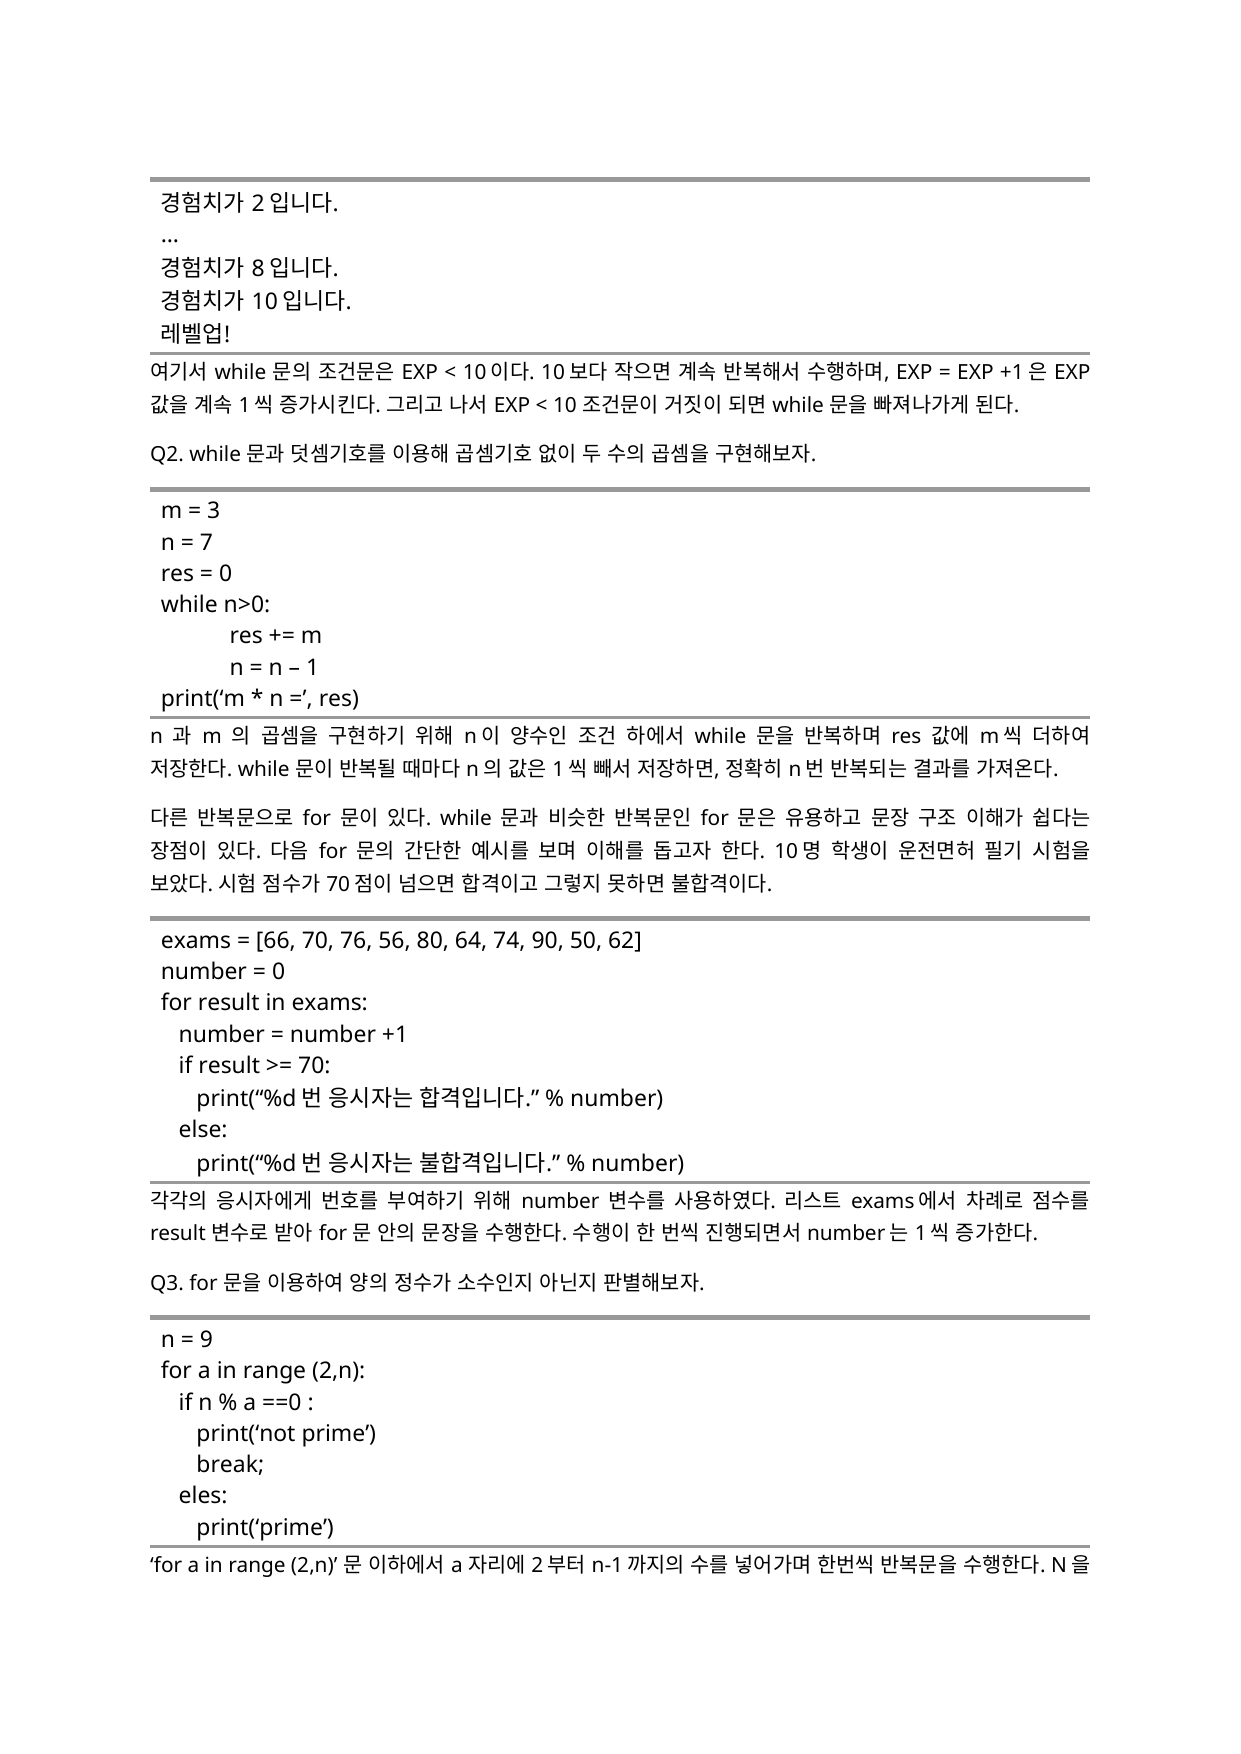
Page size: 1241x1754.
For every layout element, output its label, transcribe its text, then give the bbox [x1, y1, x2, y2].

text 여기서 while 문의 조건문은 EXP < 10이다. 10보다 작으면 계속 반복해서 수행하며, EXP = EXP +1은 EXP 값을 계속 1씩 증가시킨다. 그리고 나서 EXP < 10 조건문이 거짓이 되면 while 문을 빠져나가게 된다. [150, 355, 1090, 418]
table_header n = 9 for a in range (2,n): if n % a ==0 : print(‘not prime’) break; eles: print(‘prime’) [150, 1320, 1090, 1545]
text 각각의 응시자에게 번호를 부여하기 위해 number 변수를 사용하였다. 리스트 exams에서 차례로 점수를 result 변수로 받아 for 문 안의 문장을 수행한다. 수행이 한 번씩 진행되면서 number는 1씩 증가한다. [150, 1184, 1090, 1247]
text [150, 1548, 1090, 1578]
text 다른 반복문으로 for 문이 있다. while 문과 비슷한 반복문인 for 문은 유용하고 문장 구조 이해가 쉽다는 장점이 있다. 다음 for 문의 간단한 예시를 보며 이해를 돕고자 한다. 10명 학생이 운전면허 필기 시험을 보았다. 시험 점수가 70점이 넘으면 합격이고 그렇지 못하면 불합격이다. [150, 801, 1090, 897]
text Q2. while 문과 덧셈기호를 이용해 곱셈기호 없이 두 수의 곱셈을 구현해보자. [150, 437, 1090, 468]
text n 과 m 의 곱셈을 구현하기 위해 n이 양수인 조건 하에서 while 문을 반복하며 res 값에 m씩 더하여 저장한다. while 문이 반복될 때마다 n의 값은 1씩 빼서 저장하면, 정확히 n번 반복되는 결과를 가져온다. [150, 719, 1090, 782]
table_header m = 3 n = 7 res = 0 while n>0: res += m n = n – 1 print(‘m * n =’, res) [150, 492, 1090, 716]
table_header exams = [66, 70, 76, 56, 80, 64, 74, 90, 50, 62] number = 0 for result in exams: number = number +1 if result >= 70: print(“%d번 응시자는 합격입니다.” % number) else: print(“%d번 응시자는 불합격입니다.” % number) [150, 921, 1090, 1181]
text Q3. for 문을 이용하여 양의 정수가 소수인지 아닌지 판별해보자. [150, 1266, 1090, 1296]
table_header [150, 182, 1090, 352]
